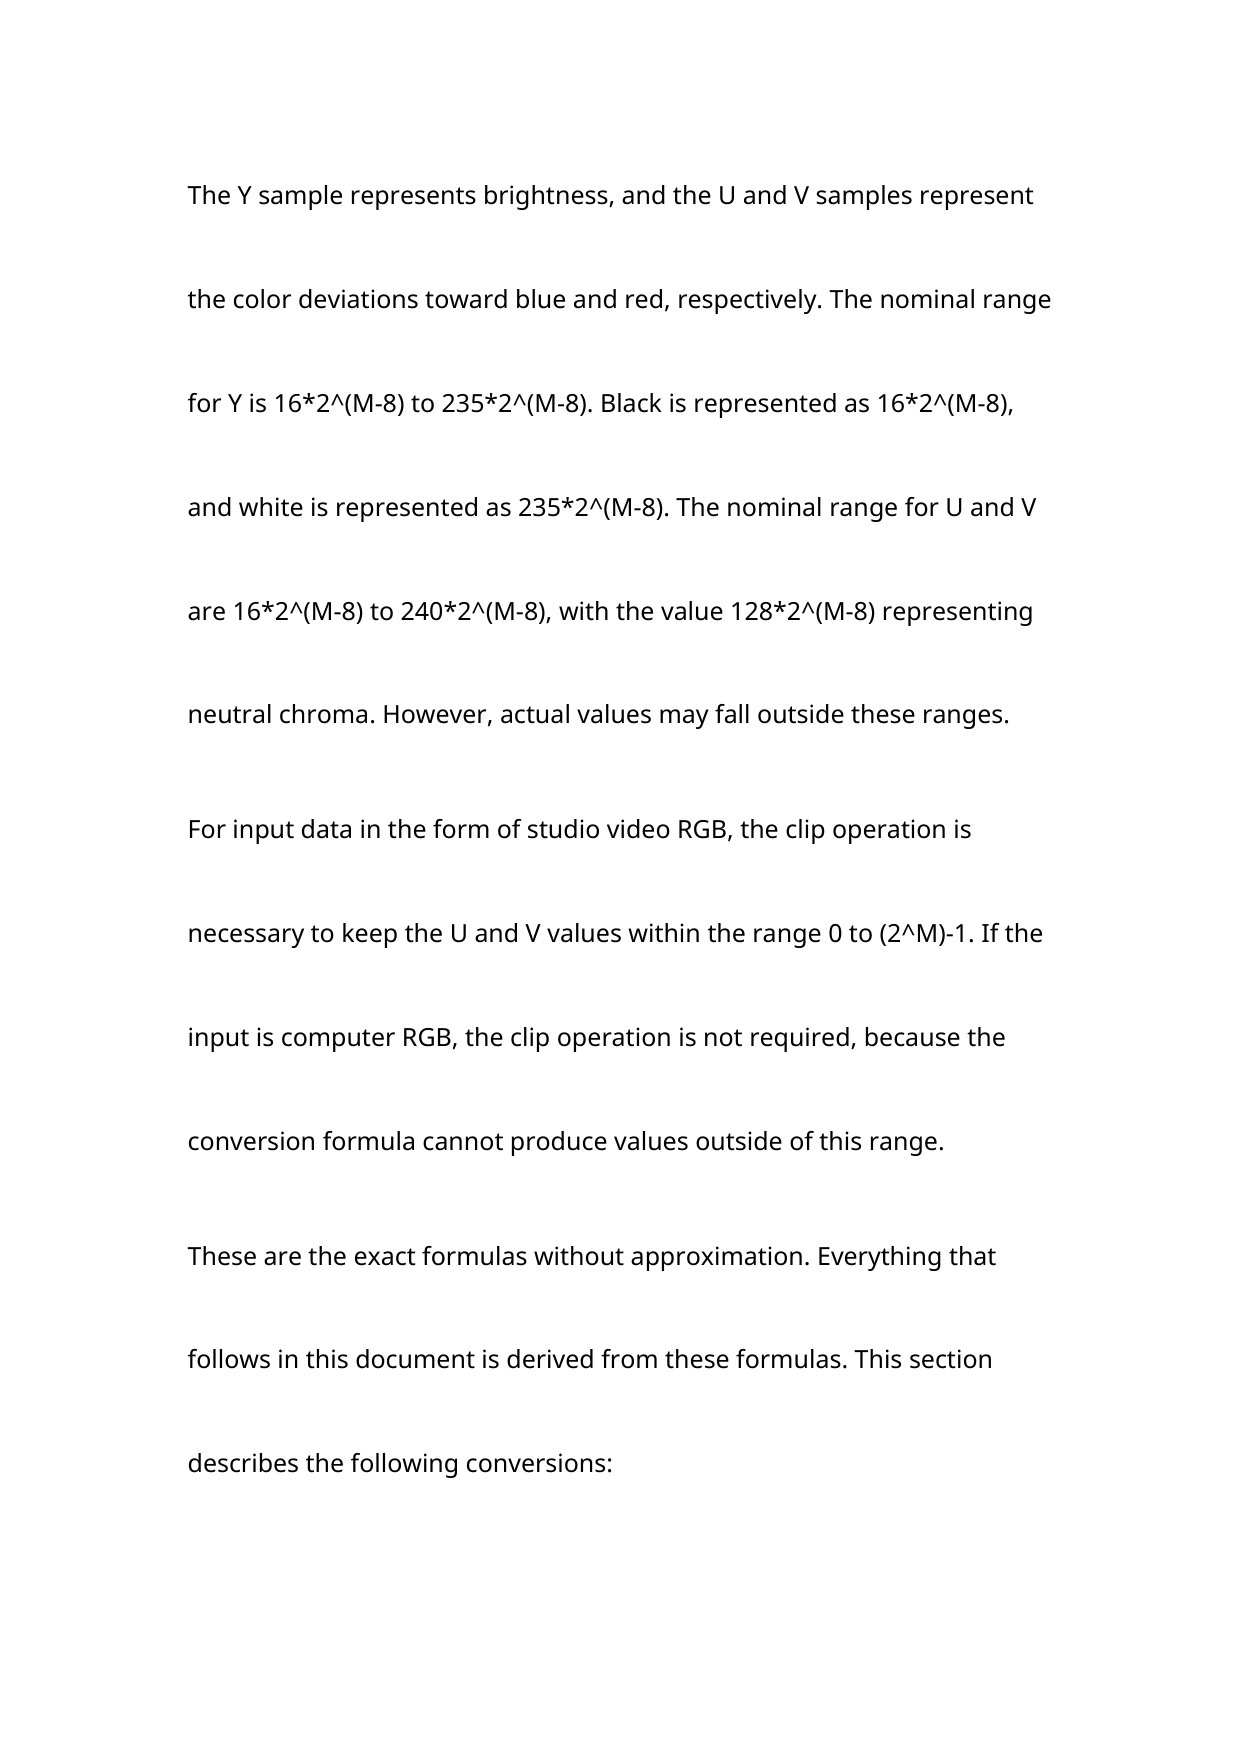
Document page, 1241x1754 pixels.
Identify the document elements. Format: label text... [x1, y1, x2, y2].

text The Y sample represents brightness, and the U and V samples represent the color deviations toward blue and red, respectively. The nominal range for Y is 16*2^(M-8) to 235*2^(M-8). Black is represented as 16*2^(M-8), and white is represented as 235*2^(M-8). The nominal range for U and V are 16*2^(M-8) to 240*2^(M-8), with the value 128*2^(M-8) representing neutral chroma. However, actual values may fall outside these ranges. [187, 162, 1053, 747]
text For input data in the form of studio video RGB, the clip operation is necessary to keep the U and V values within the range 0 to (2^M)-1. If the input is computer RGB, the clip operation is not required, because the conversion formula cannot produce values outside of this range. [187, 796, 1053, 1173]
text These are the exact formulas without approximation. Everything that follows in this document is derived from these formulas. This section describes the following conversions: [187, 1223, 1053, 1496]
